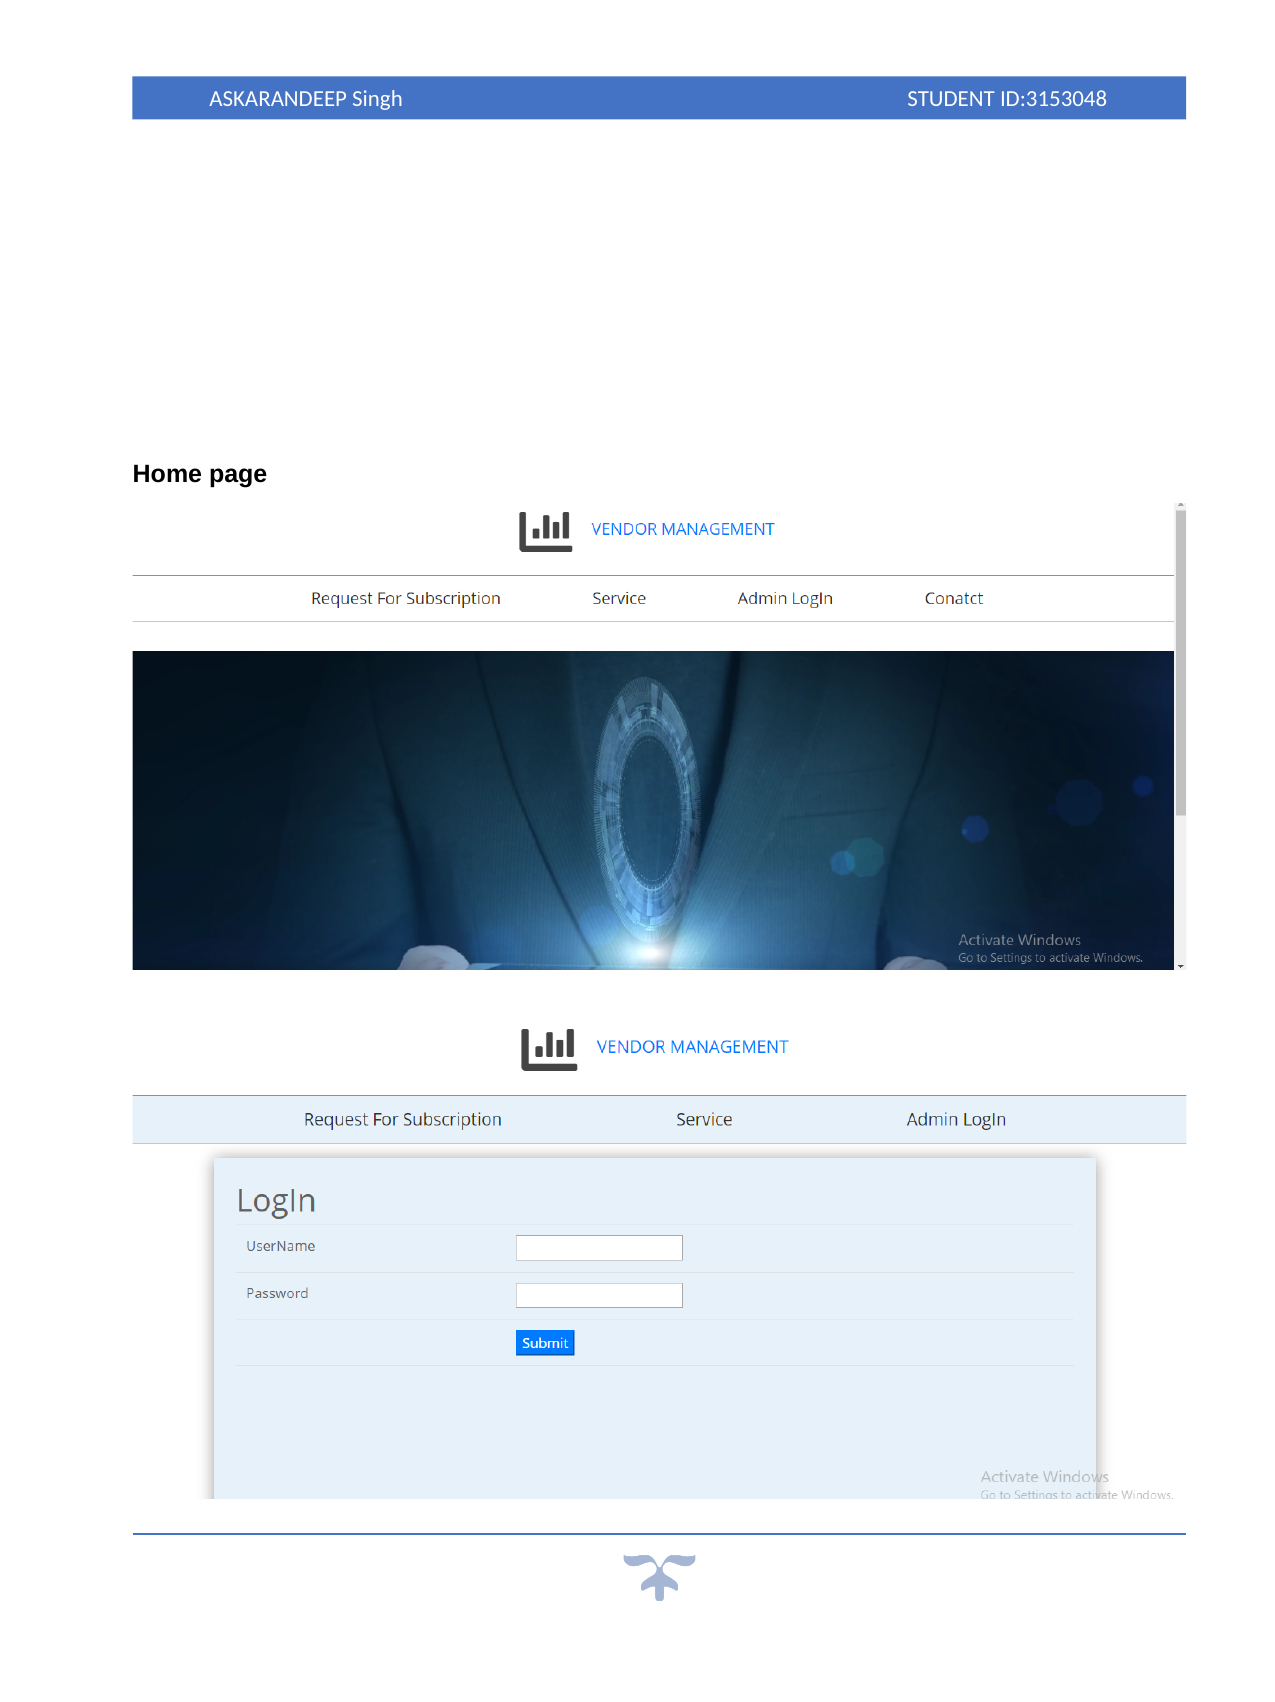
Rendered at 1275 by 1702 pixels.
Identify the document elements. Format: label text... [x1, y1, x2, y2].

text Home page [132, 459, 1186, 488]
picture [132, 503, 1187, 970]
picture [132, 1018, 1187, 1499]
